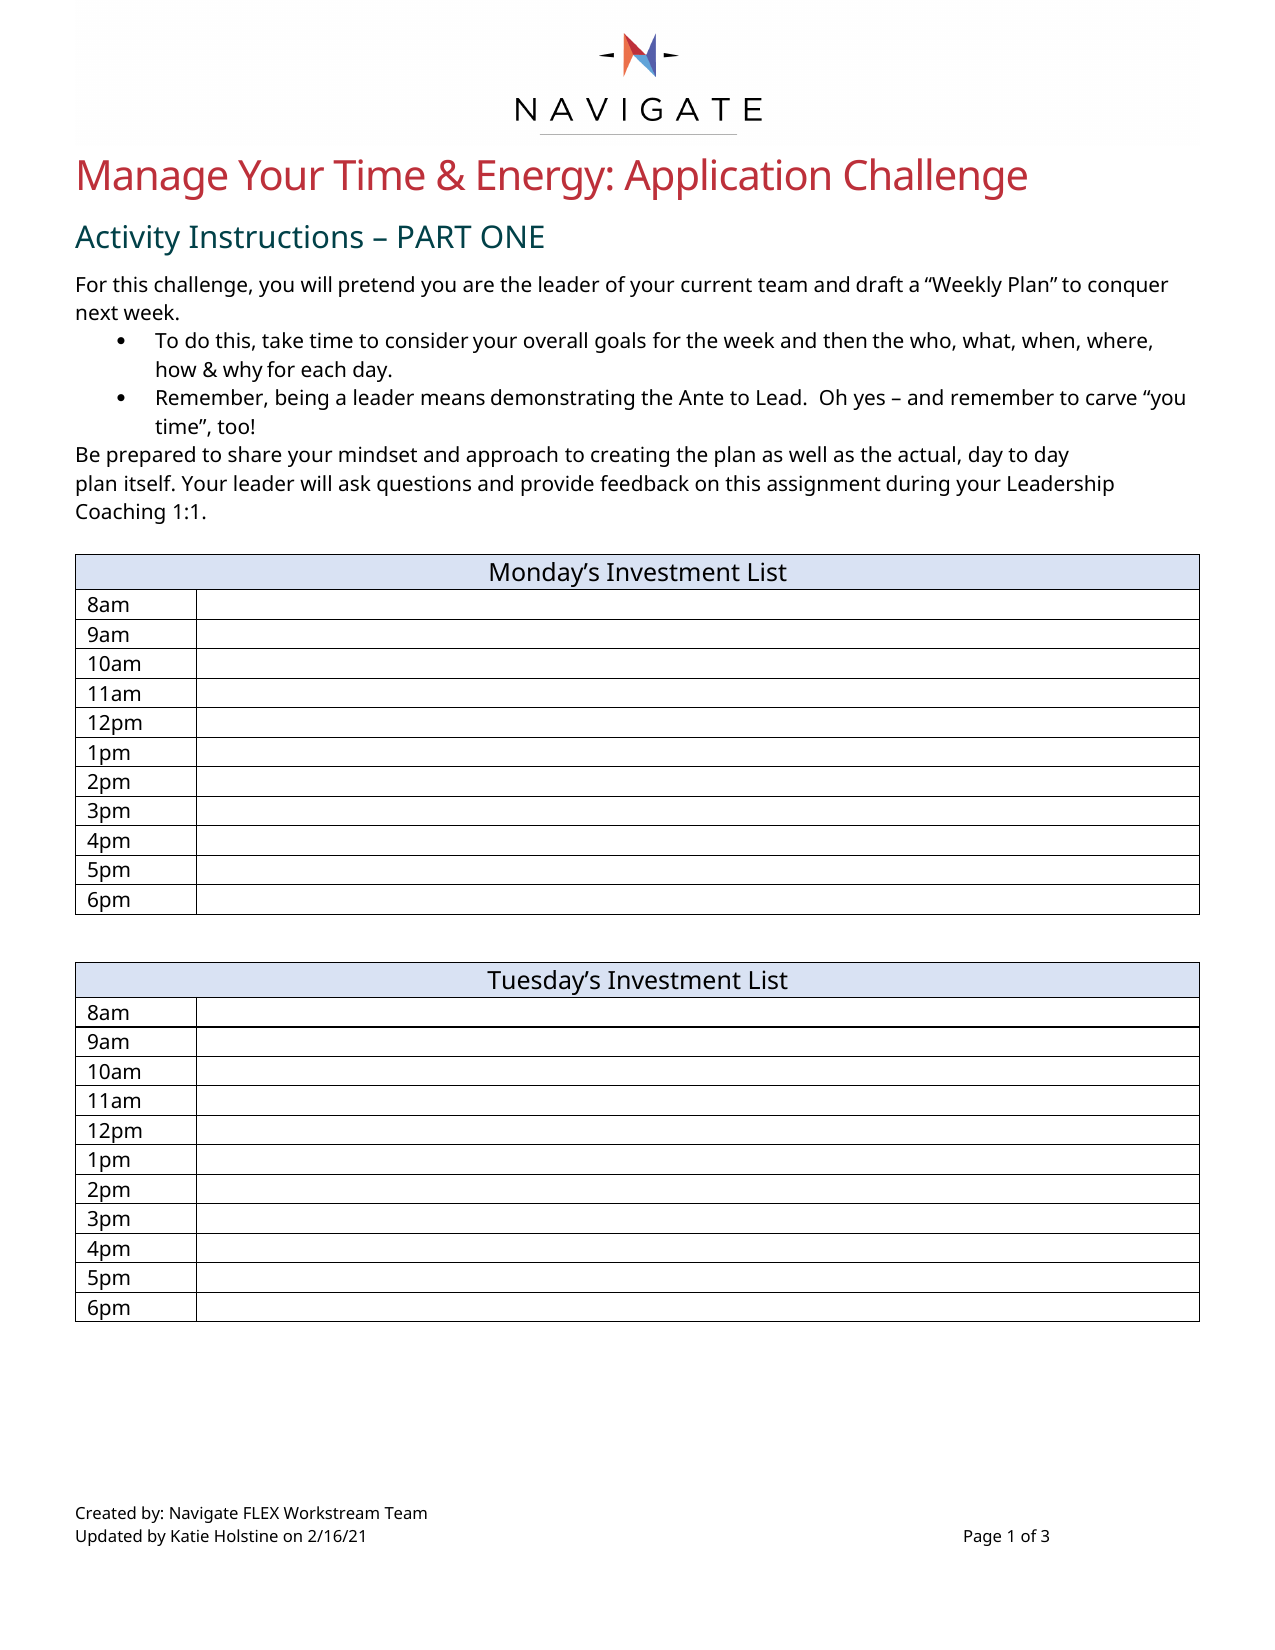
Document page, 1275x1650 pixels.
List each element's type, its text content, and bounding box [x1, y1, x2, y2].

table_cell [197, 738, 1199, 766]
list Remember, being a leader means demonstrating the Ante to Lead. Oh yes – and remember to carve “you time”, too! [117, 383, 1200, 440]
table_cell 9am [76, 1028, 196, 1056]
table_cell [197, 826, 1199, 854]
table_cell 10am [76, 1057, 196, 1085]
table_cell [197, 1145, 1199, 1174]
table_cell 5pm [76, 856, 196, 884]
table_cell [197, 1028, 1199, 1056]
table_cell [197, 1263, 1199, 1292]
table_cell 12pm [76, 708, 196, 737]
table_cell 3pm [76, 797, 196, 825]
table_cell 12pm [76, 1116, 196, 1144]
table_cell [197, 767, 1199, 796]
table_cell 6pm [76, 885, 196, 913]
table_cell [197, 649, 1199, 678]
table_cell [197, 998, 1199, 1026]
table_cell [197, 1086, 1199, 1115]
text Activity Instructions – PART ONE [75, 214, 1050, 257]
table_cell [197, 1175, 1199, 1203]
table_cell [197, 1293, 1199, 1321]
table_cell [197, 1204, 1199, 1233]
table_cell 8am [76, 998, 196, 1026]
table_header Monday’s Investment List [76, 555, 1199, 589]
table_cell [197, 590, 1199, 619]
picture [75, 0, 1200, 146]
table_cell [197, 1057, 1199, 1085]
list To do this, take time to consider your overall goals for the week and then the who, what, when, where, how & why for each day. [393, 327, 1200, 383]
table_header Tuesday’s Investment List [76, 963, 1199, 997]
table_cell [197, 1116, 1199, 1144]
table_cell 3pm [76, 1204, 196, 1233]
table_cell [197, 708, 1199, 737]
title Manage Your Time & Energy: Application Challenge [75, 103, 1050, 202]
table_cell 2pm [76, 767, 196, 796]
table_cell [197, 885, 1199, 913]
list To do this, take time to consider your overall goals for the week and then the who, what, when, where, how & why for each day. [117, 327, 385, 383]
text For this challenge, you will pretend you are the leader of your current team and draft a “Weekly Plan” to conquer next week. [186, 270, 1200, 327]
table_cell 2pm [76, 1175, 196, 1203]
table_cell [197, 797, 1199, 825]
table_cell 1pm [76, 738, 196, 766]
table_cell 6pm [76, 1293, 196, 1321]
table_cell 4pm [76, 1234, 196, 1262]
table_cell 9am [76, 620, 196, 648]
table_cell 10am [76, 649, 196, 678]
table_cell 8am [76, 590, 196, 619]
table_cell [197, 1234, 1199, 1262]
table_cell 1pm [76, 1145, 196, 1174]
text Be prepared to share your mindset and approach to creating the plan as well as the actual, day to day plan itself. Your leader will ask questions and provide feedback on this assignment during your Leadership Coaching 1:1. [75, 440, 1200, 526]
table_cell [197, 620, 1199, 648]
table_cell 11am [76, 679, 196, 707]
table_cell 11am [76, 1086, 196, 1115]
table_cell [197, 856, 1199, 884]
table_cell [197, 679, 1199, 707]
table_cell 5pm [76, 1263, 196, 1292]
table_cell 4pm [76, 826, 196, 854]
